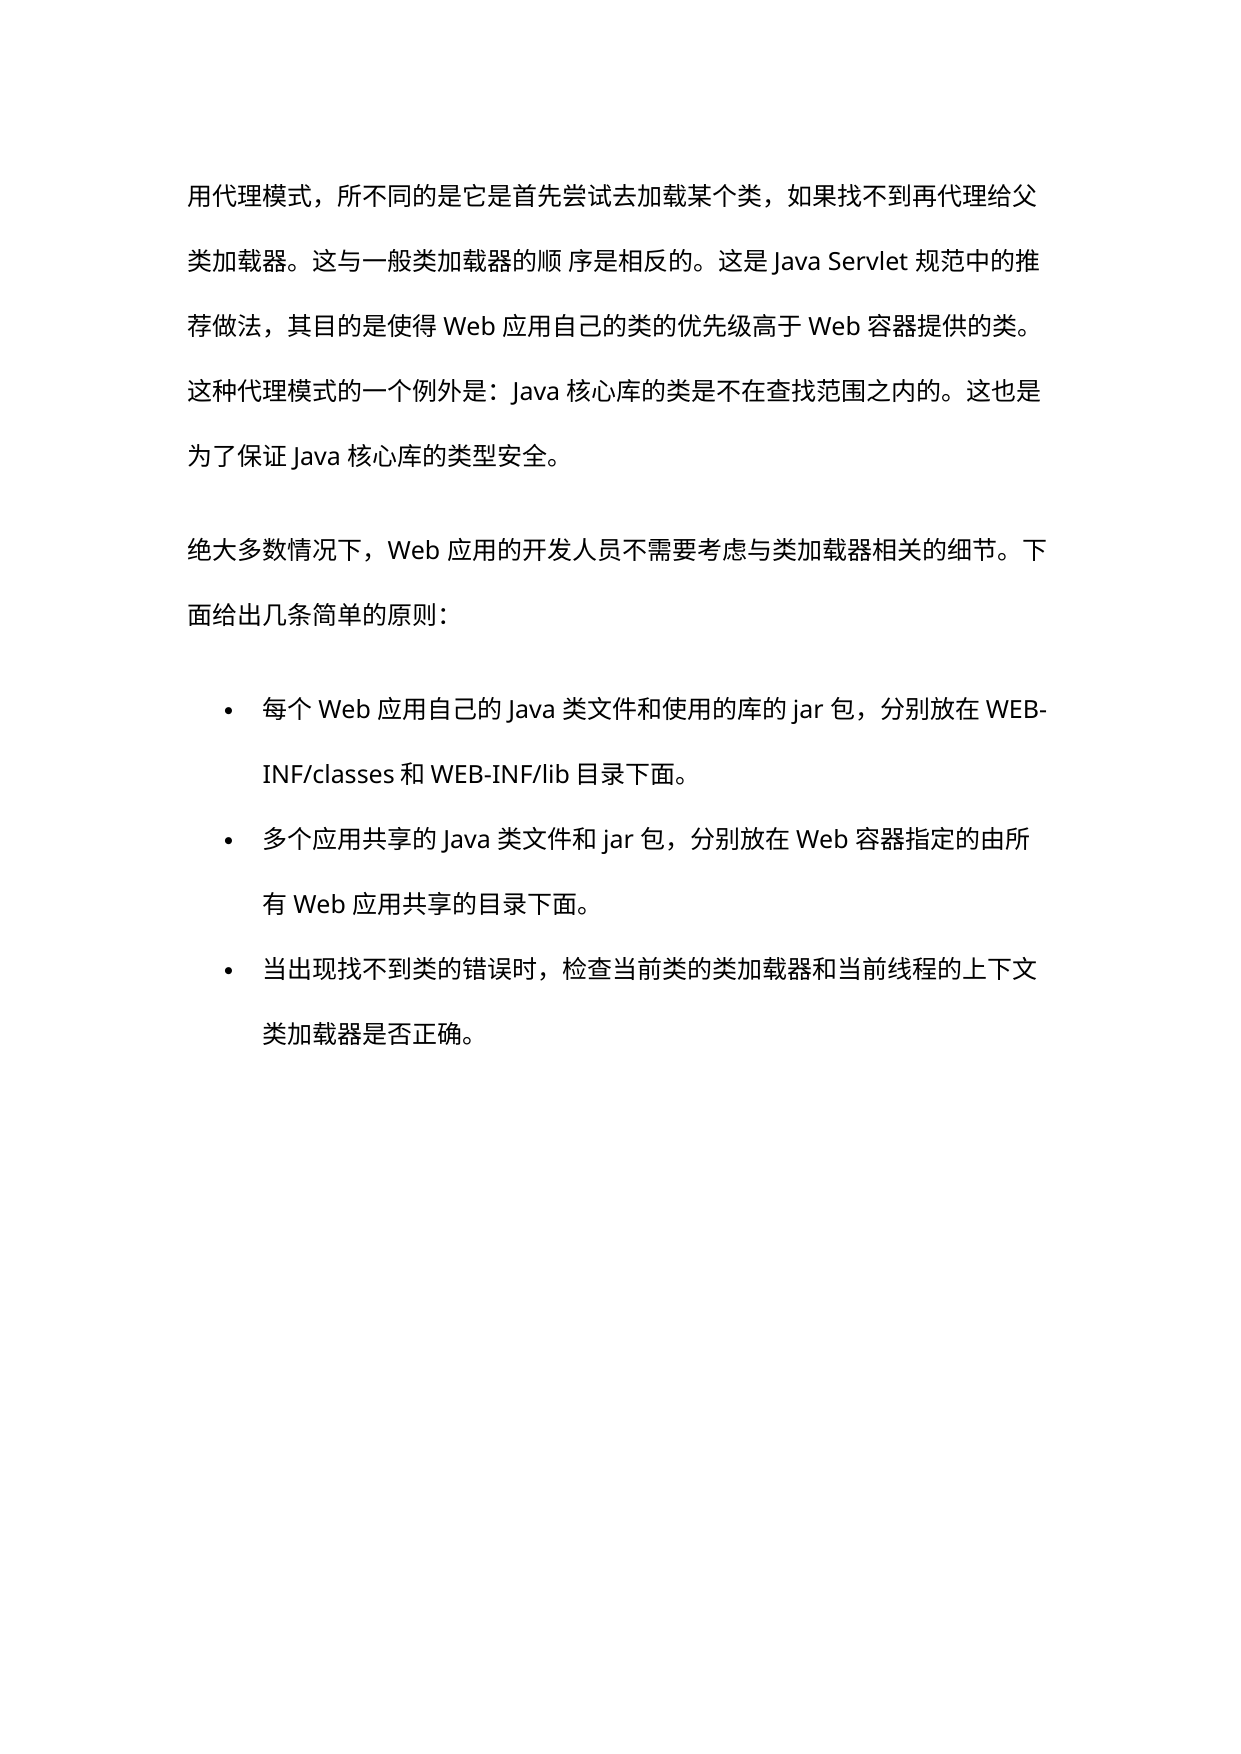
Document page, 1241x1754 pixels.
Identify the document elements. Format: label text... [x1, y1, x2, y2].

list 当出现找不到类的错误时，检查当前类的类加载器和当前线程的上下文类加载器是否正确。 [225, 935, 1053, 1065]
list 每个 Web 应用自己的 Java 类文件和使用的库的 jar 包，分别放在 WEB-INF/classes和 WEB-INF/lib目录下面。 [225, 675, 1053, 805]
list 多个应用共享的 Java 类文件和 jar 包，分别放在 Web 容器指定的由所有 Web 应用共享的目录下面。 [225, 805, 1053, 935]
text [187, 162, 1053, 487]
text 绝大多数情况下，Web 应用的开发人员不需要考虑与类加载器相关的细节。下面给出几条简单的原则： [187, 516, 1053, 646]
